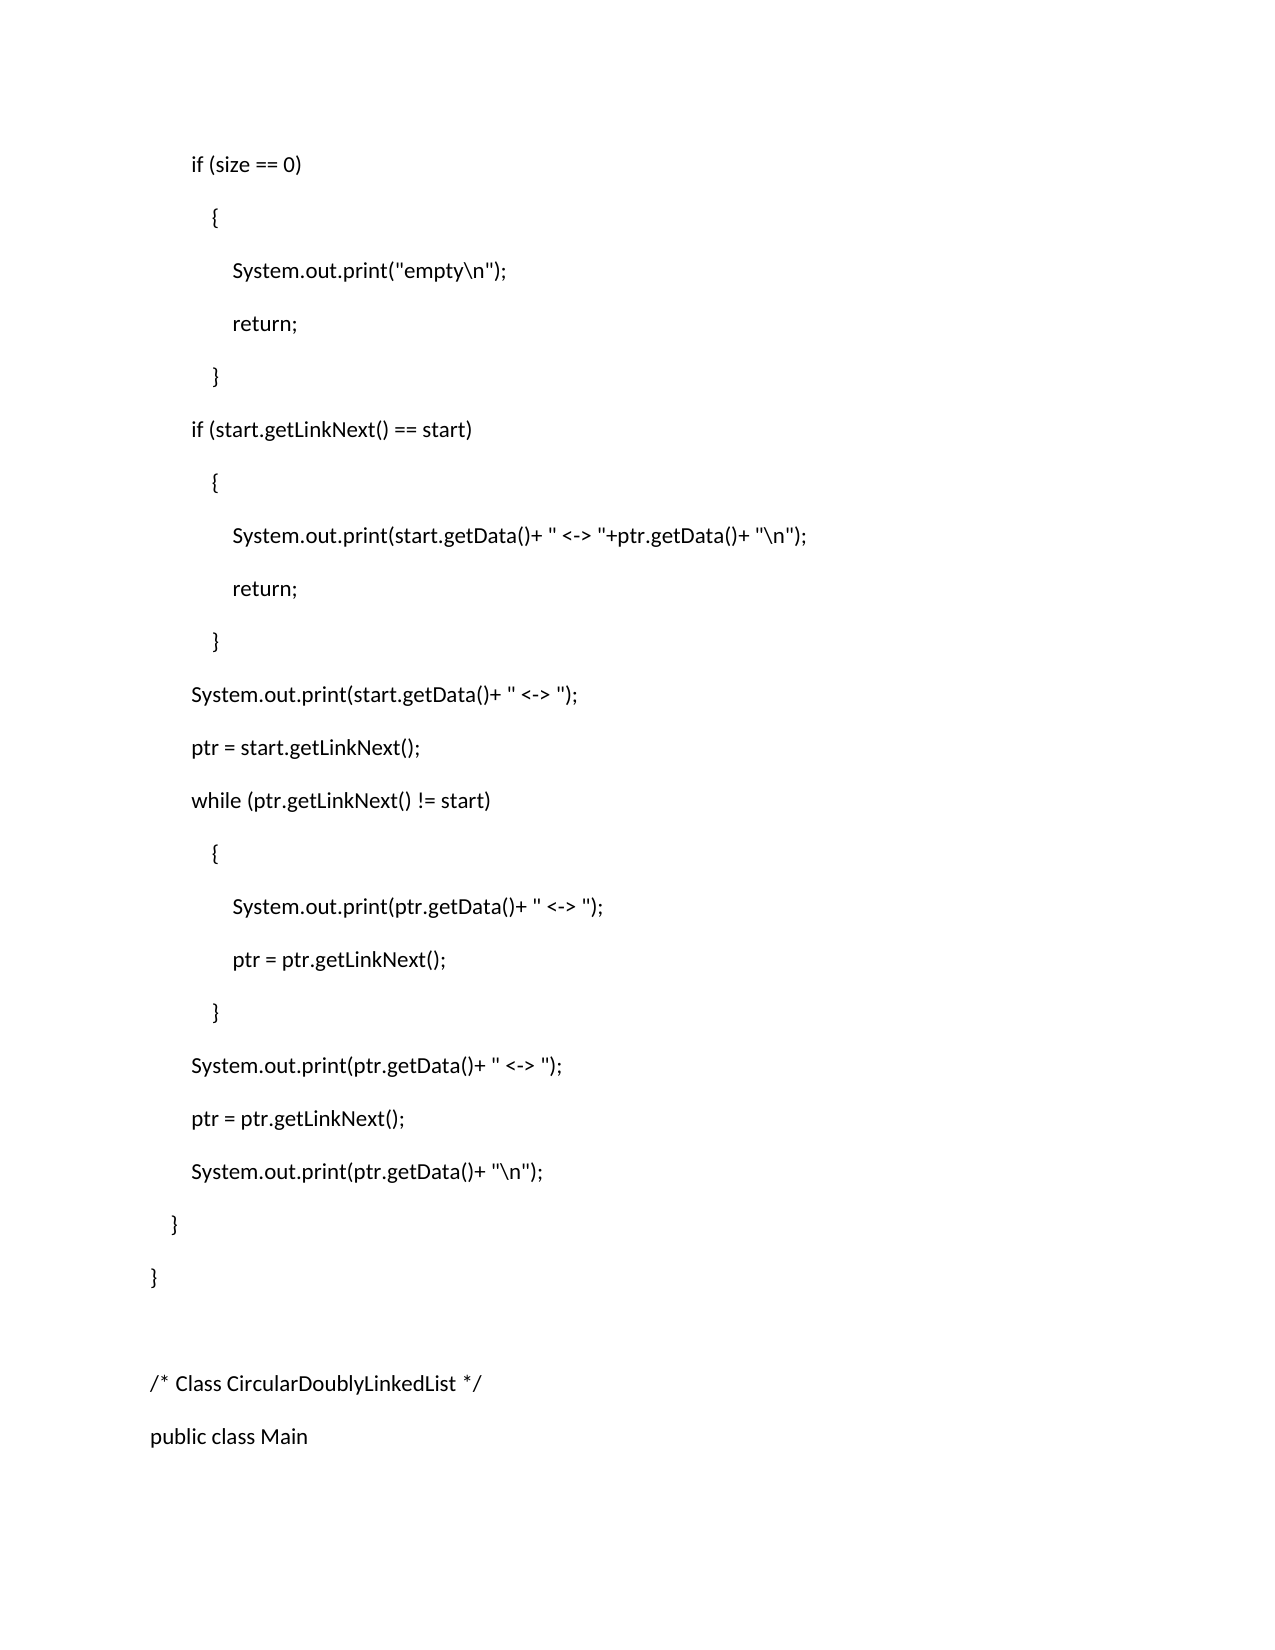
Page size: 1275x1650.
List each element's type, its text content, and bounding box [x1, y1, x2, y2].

text System.out.print(start.getData()+ " <-> "+ptr.getData()+ "\n"); [150, 521, 1125, 549]
text } [150, 1210, 1125, 1238]
text public class Main [150, 1422, 1125, 1451]
text ptr = start.getLinkNext(); [150, 733, 1125, 761]
text System.out.print(ptr.getData()+ " <-> "); [150, 892, 1125, 920]
text ptr = ptr.getLinkNext(); [150, 1104, 1125, 1132]
text } [150, 362, 1125, 390]
text if (size == 0) [150, 150, 1125, 178]
text while (ptr.getLinkNext() != start) [150, 786, 1125, 814]
text /* Class CircularDoublyLinkedList */ [150, 1369, 1125, 1397]
text return; [150, 574, 1125, 602]
text } [150, 1263, 1125, 1291]
text System.out.print(ptr.getData()+ "\n"); [150, 1157, 1125, 1185]
text { [150, 203, 1125, 231]
text { [150, 468, 1125, 496]
text } [150, 627, 1125, 655]
text { [150, 839, 1125, 867]
text if (start.getLinkNext() == start) [150, 415, 1125, 443]
text System.out.print("empty\n"); [150, 256, 1125, 284]
text System.out.print(ptr.getData()+ " <-> "); [150, 1051, 1125, 1079]
text System.out.print(start.getData()+ " <-> "); [150, 680, 1125, 708]
text } [150, 998, 1125, 1026]
text return; [150, 309, 1125, 337]
text ptr = ptr.getLinkNext(); [150, 945, 1125, 973]
